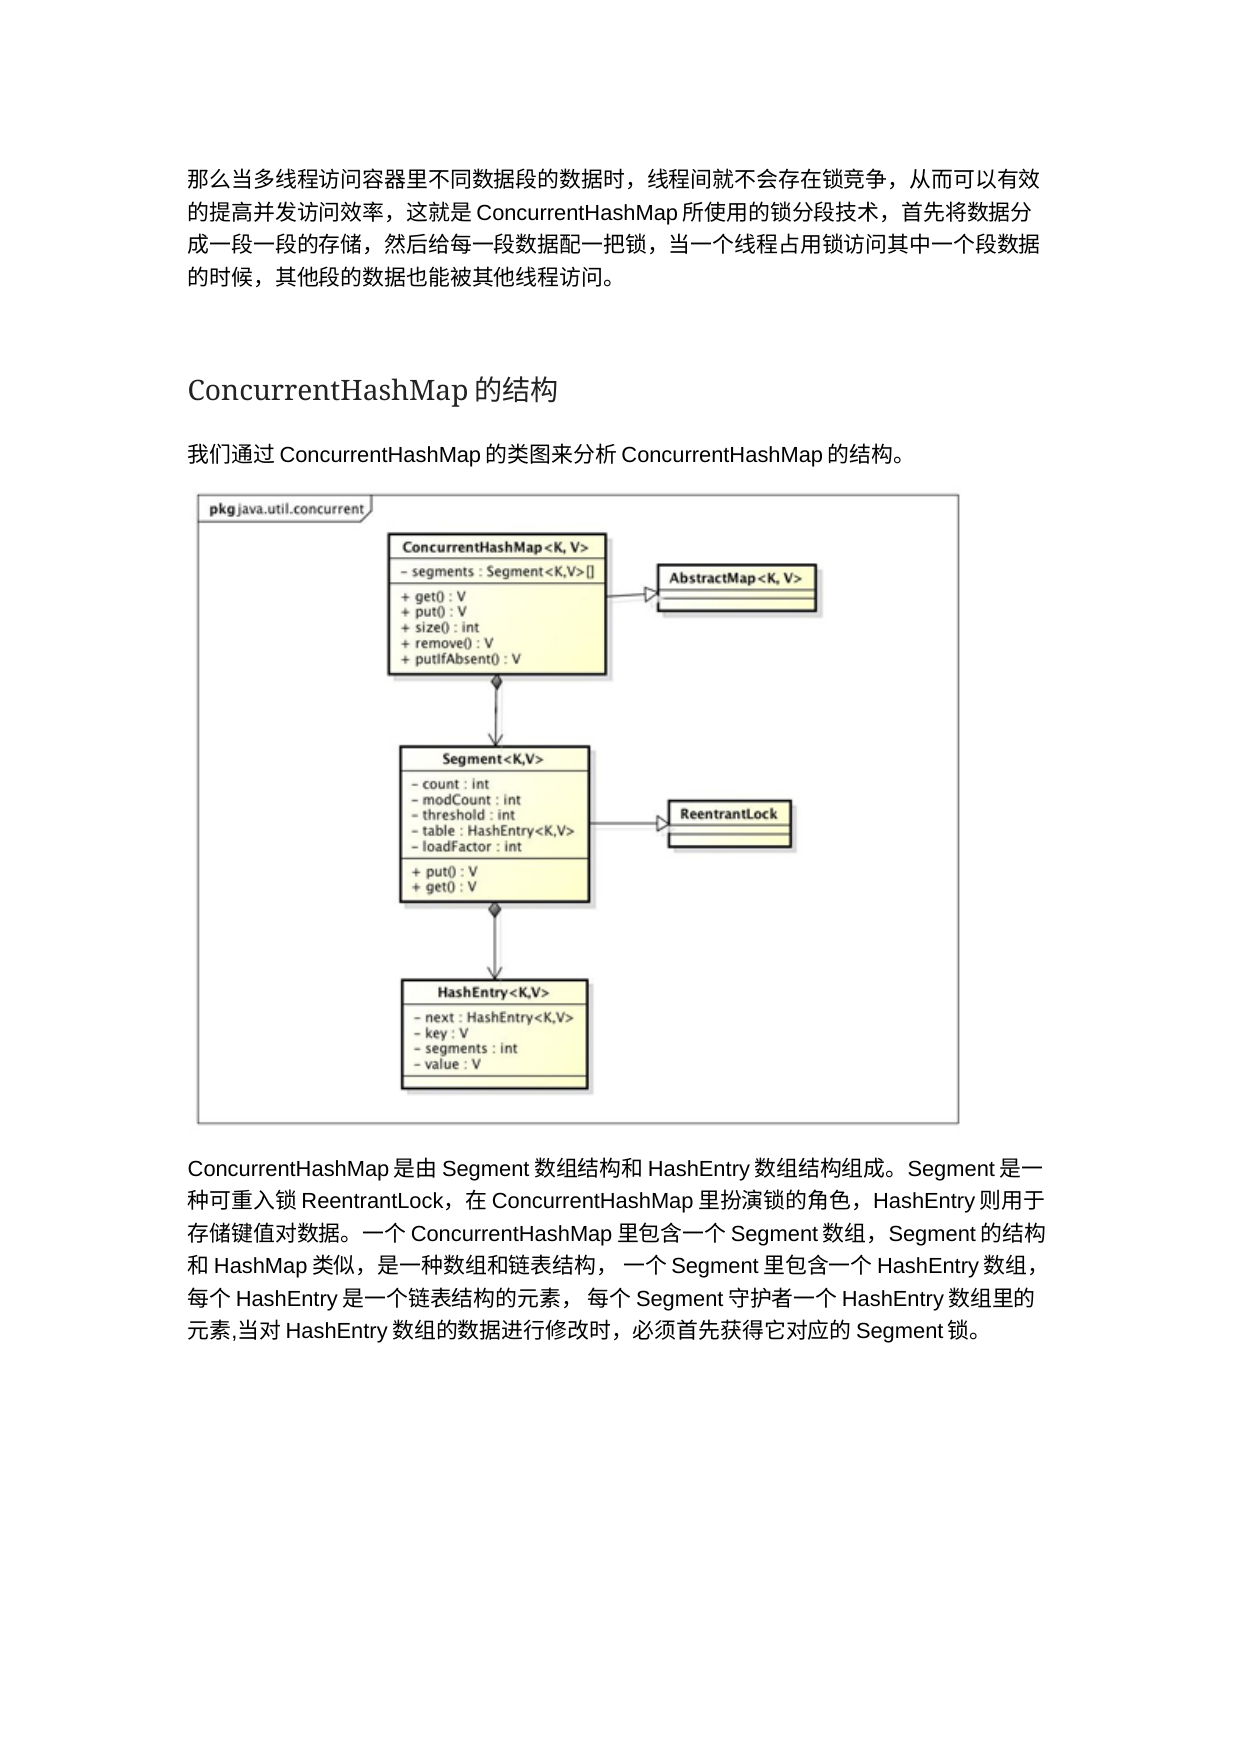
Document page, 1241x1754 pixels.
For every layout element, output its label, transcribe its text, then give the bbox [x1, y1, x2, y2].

picture [187, 484, 969, 1135]
subtitle ConcurrentHashMap的结构 [187, 356, 1053, 421]
text 我们通过ConcurrentHashMap的类图来分析ConcurrentHashMap的结构。 [187, 436, 1053, 469]
text ConcurrentHashMap是由Segment数组结构和HashEntry数组结构组成。Segment是一种可重入锁ReentrantLock，在ConcurrentHashMap里扮演锁的角色，HashEntry则用于存储键值对数据。一个ConcurrentHashMap里包含一个Segment数组，Segment的结构和HashMap类似，是一种数组和链表结构， 一个Segment里包含一个HashEntry数组，每个HashEntry是一个链表结构的元素， 每个Segment守护者一个HashEntry数组里的元素,当对HashEntry数组的数据进行修改时，必须首先获得它对应的Segment锁。 [187, 1150, 1053, 1345]
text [187, 162, 1053, 292]
